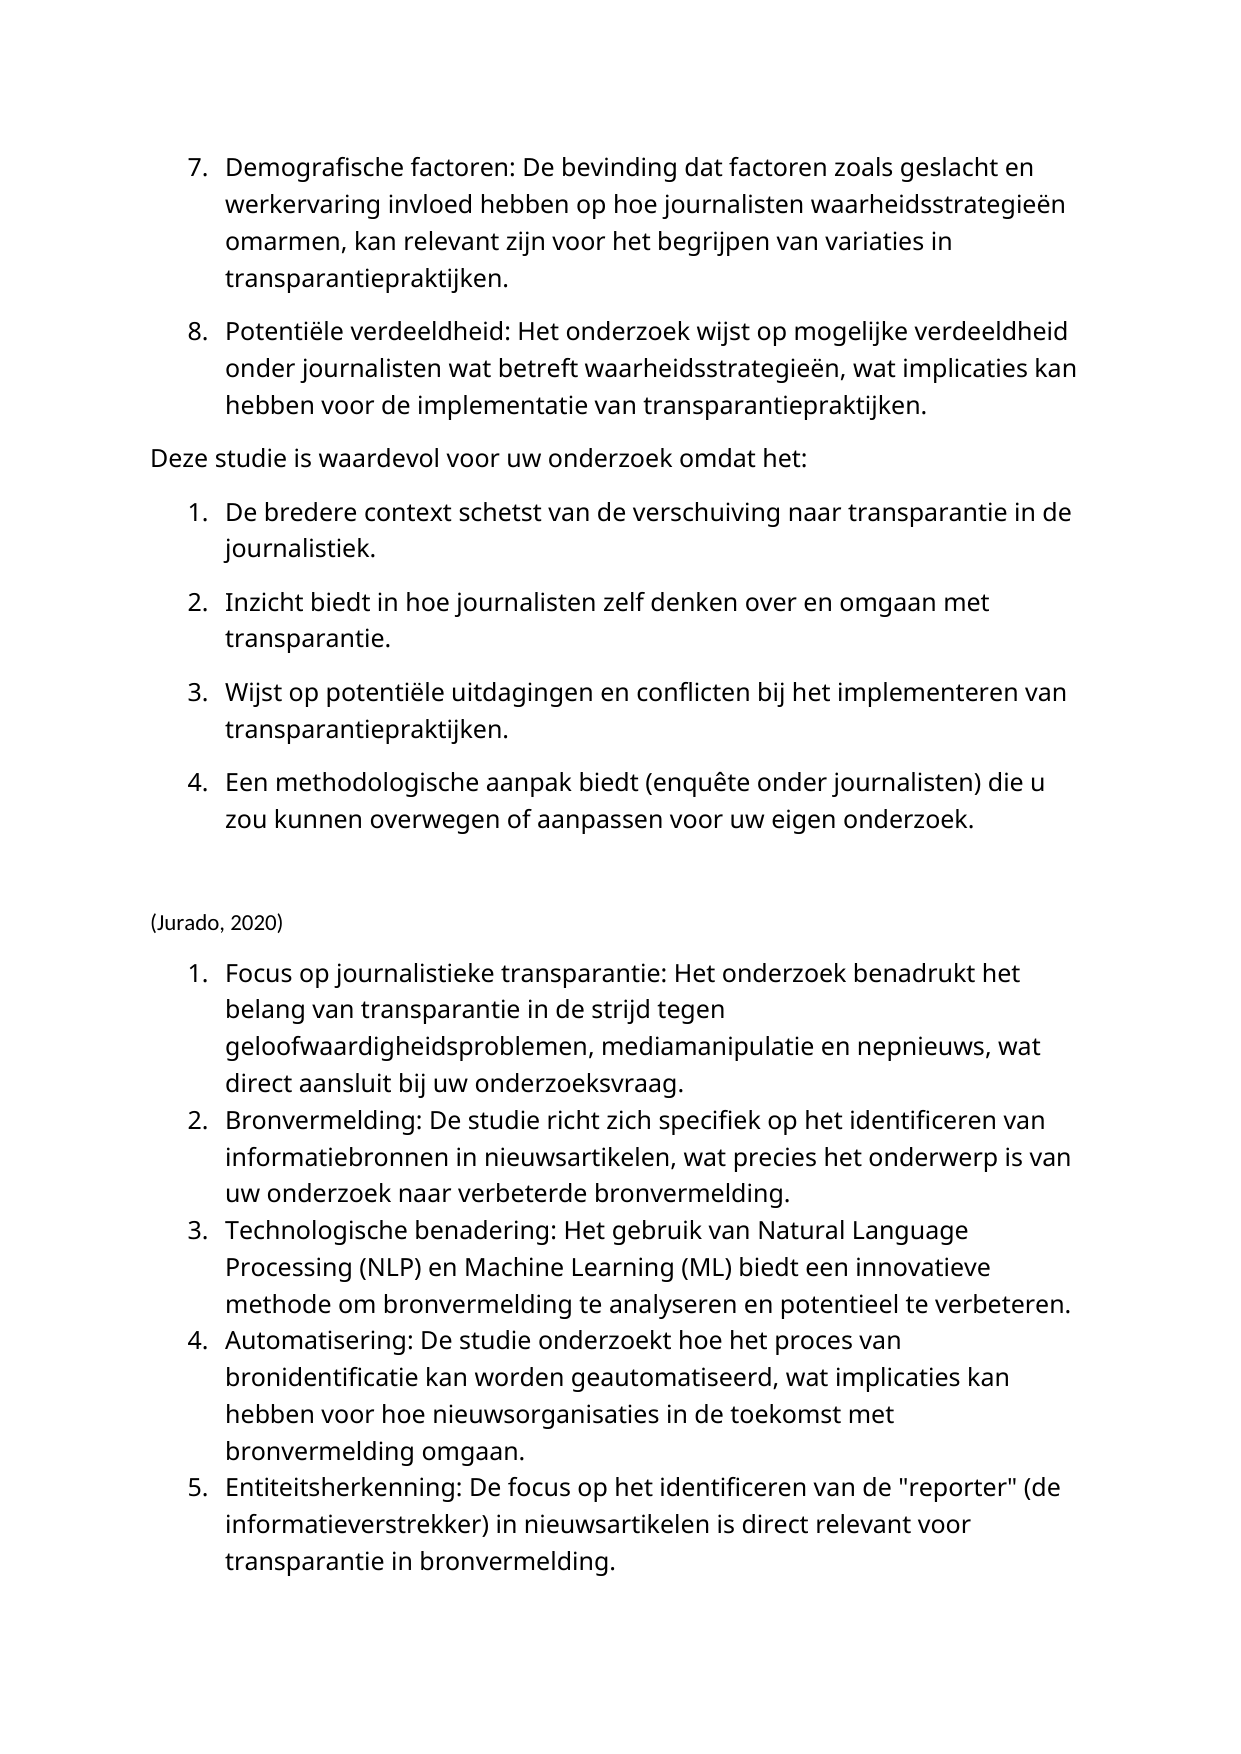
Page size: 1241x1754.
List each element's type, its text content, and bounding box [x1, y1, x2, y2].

list Potentiële verdeeldheid: Het onderzoek wijst op mogelijke verdeeldheid onder journalisten wat betreft waarheidsstrategieën, wat implicaties kan hebben voor de implementatie van transparantiepraktijken. [187, 314, 1090, 421]
list Wijst op potentiële uitdagingen en conflicten bij het implementeren van transparantiepraktijken. [187, 674, 1090, 745]
list Entiteitsherkenning: De focus op het identificeren van de "reporter" (de informatieverstrekker) in nieuwsartikelen is direct relevant voor transparantie in bronvermelding. [187, 1470, 1090, 1578]
list Automatisering: De studie onderzoekt hoe het proces van bronidentificatie kan worden geautomatiseerd, wat implicaties kan hebben voor hoe nieuwsorganisaties in de toekomst met bronvermelding omgaan. [187, 1323, 1090, 1467]
list Focus op journalistieke transparantie: Het onderzoek benadrukt het belang van transparantie in de strijd tegen geloofwaardigheidsproblemen, mediamanipulatie en nepnieuws, wat direct aansluit bij uw onderzoeksvraag. [187, 955, 1090, 1100]
list Demografische factoren: De bevinding dat factoren zoals geslacht en werkervaring invloed hebben op hoe journalisten waarheidsstrategieën omarmen, kan relevant zijn voor het begrijpen van variaties in transparantiepraktijken. [187, 150, 1090, 294]
list Technologische benadering: Het gebruik van Natural Language Processing (NLP) en Machine Learning (ML) biedt een innovatieve methode om bronvermelding te analyseren en potentieel te verbeteren. [187, 1213, 1090, 1320]
list Inzicht biedt in hoe journalisten zelf denken over en omgaan met transparantie. [187, 584, 1090, 655]
text Deze studie is waardevol voor uw onderzoek omdat het: [150, 441, 1090, 475]
list Bronvermelding: De studie richt zich specifiek op het identificeren van informatiebronnen in nieuwsartikelen, wat precies het onderwerp is van uw onderzoek naar verbeterde bronvermelding. [187, 1102, 1090, 1210]
list De bredere context schetst van de verschuiving naar transparantie in de journalistiek. [187, 494, 1090, 565]
list Een methodologische aanpak biedt (enquête onder journalisten) die u zou kunnen overwegen of aanpassen voor uw eigen onderzoek. [187, 765, 1090, 836]
